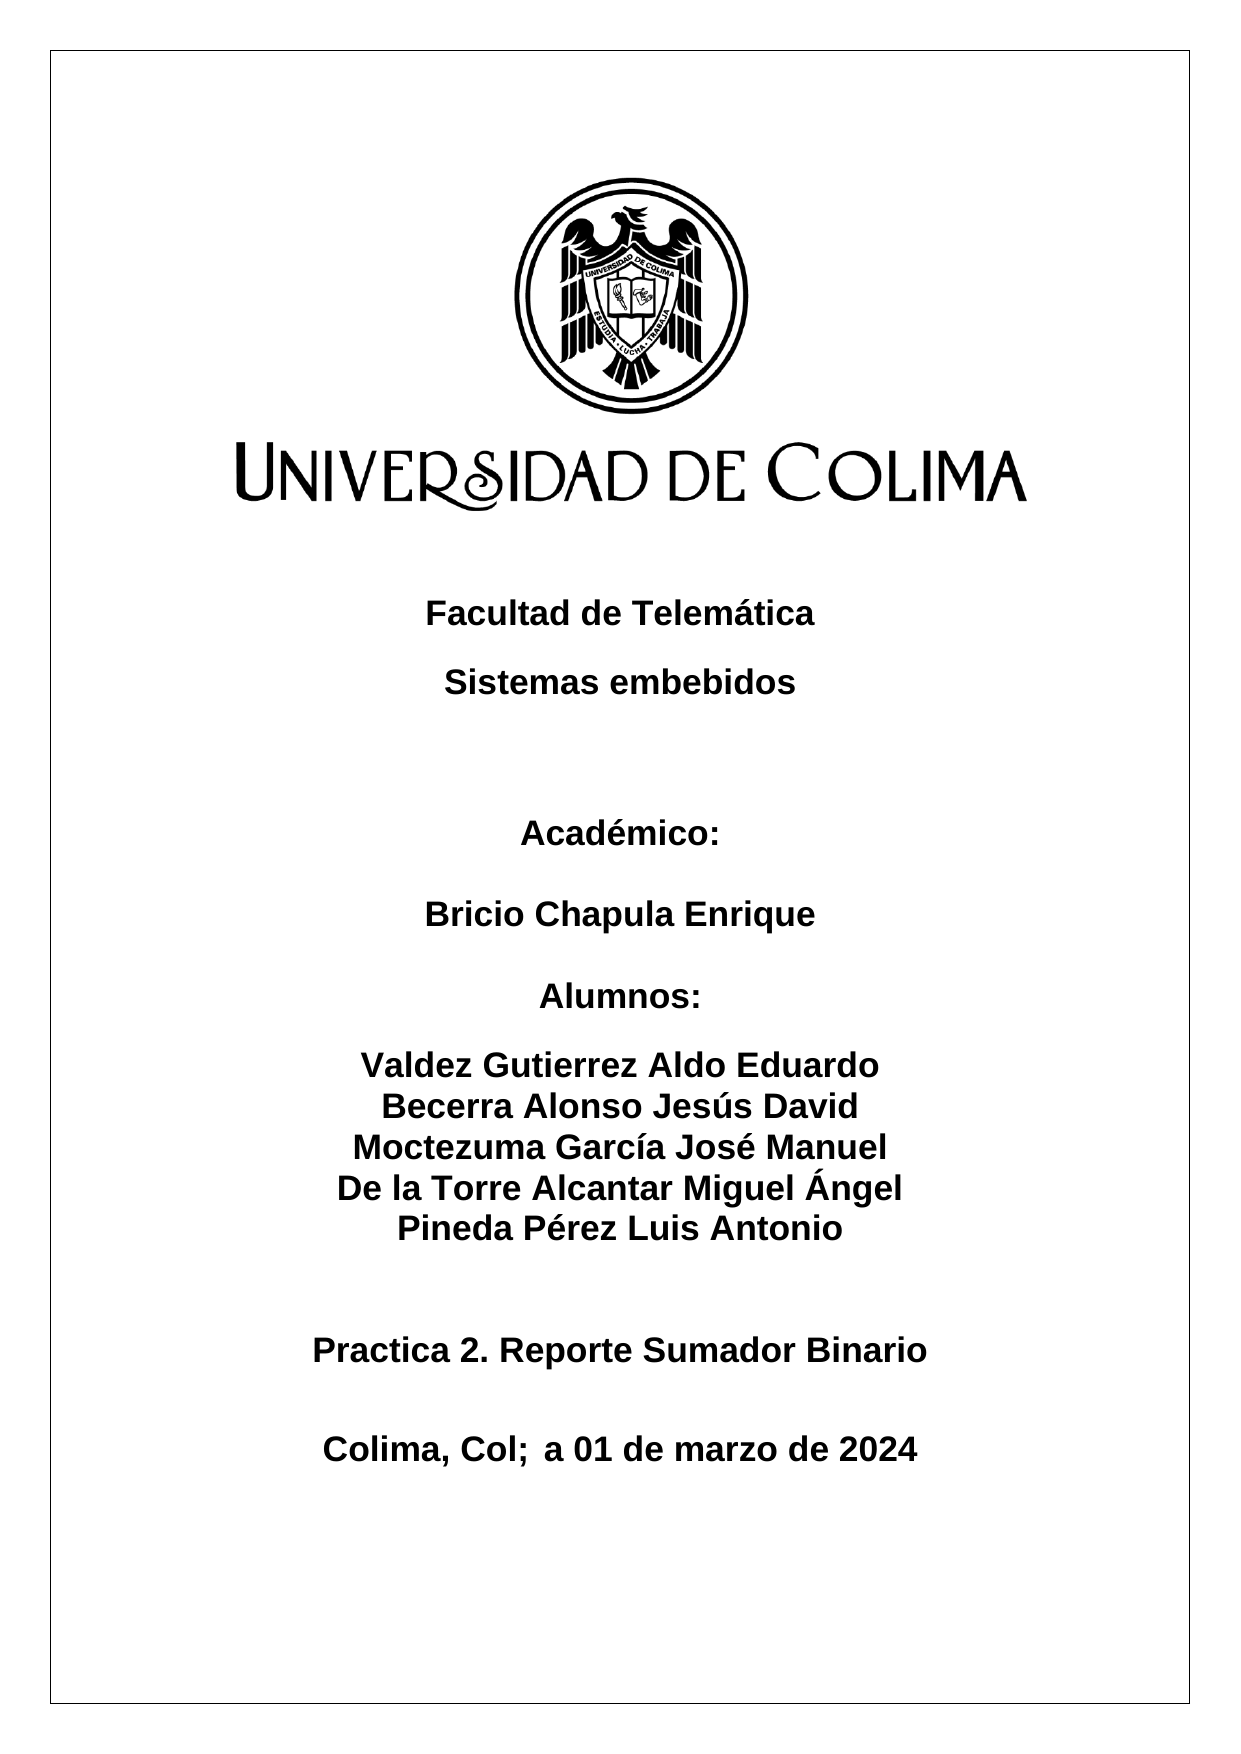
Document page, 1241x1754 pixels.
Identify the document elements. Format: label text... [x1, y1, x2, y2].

text Facultad de Telemática [177, 592, 1063, 632]
text Valdez Gutierrez Aldo Eduardo [177, 1044, 1063, 1085]
picture [187, 147, 1074, 541]
text Pineda Pérez Luis Antonio [177, 1207, 1063, 1248]
text Alumnos: [177, 975, 1063, 1016]
text Colima, Col; a 01 de marzo de 2024 [177, 1428, 1063, 1468]
text Becerra Alonso Jesús David [177, 1085, 1063, 1126]
text Académico: [177, 812, 1063, 853]
text Sistemas embebidos [177, 661, 1063, 702]
text Bricio Chapula Enrique [177, 893, 1063, 934]
text De la Torre Alcantar Miguel Ángel [177, 1167, 1063, 1207]
text Practica 2. Reporte Sumador Binario [177, 1329, 1063, 1370]
text Moctezuma García José Manuel [177, 1126, 1063, 1167]
